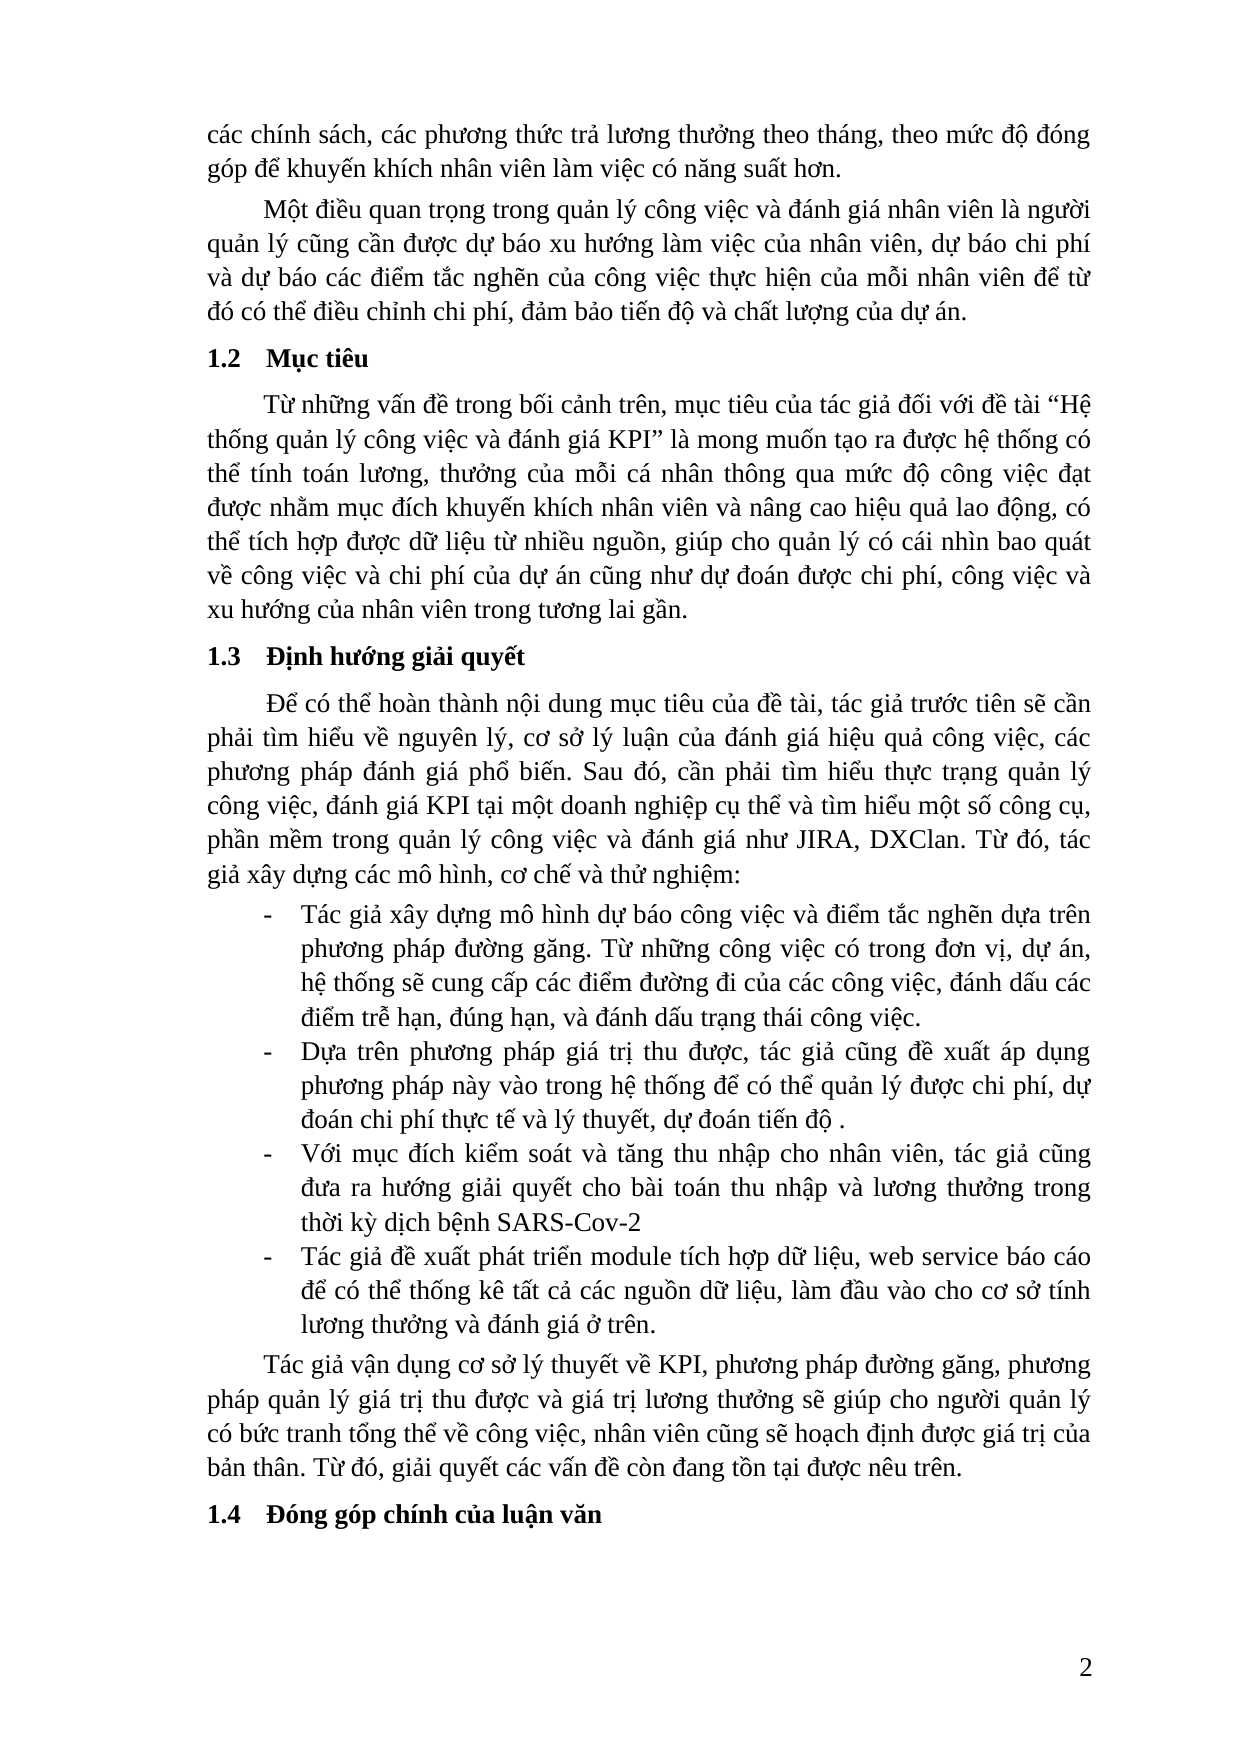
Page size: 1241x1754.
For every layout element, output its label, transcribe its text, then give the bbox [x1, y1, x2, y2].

subtitle Mục tiêu [207, 342, 1092, 373]
text Một điều quan trọng trong quản lý công việc và đánh giá nhân viên là người quản lý cũng cần được dự báo xu hướng làm việc của nhân viên, dự báo chi phí và dự báo các điểm tắc nghẽn của công việc thực hiện của mỗi nhân viên để từ đó có thể điều chỉnh chi phí, đảm bảo tiến độ và chất lượng của dự án. [207, 193, 1092, 326]
text Để có thể hoàn thành nội dung mục tiêu của đề tài, tác giả trước tiên sẽ cần phải tìm hiểu về nguyên lý, cơ sở lý luận của đánh giá hiệu quả công việc, các phương pháp đánh giá phổ biến. Sau đó, cần phải tìm hiểu thực trạng quản lý công việc, đánh giá KPI tại một doanh nghiệp cụ thể và tìm hiểu một số công cụ, phần mềm trong quản lý công việc và đánh giá như JIRA, DXClan. Từ đó, tác giả xây dựng các mô hình, cơ chế và thử nghiệm: [207, 687, 1092, 889]
text Tác giả vận dụng cơ sở lý thuyết về KPI, phương pháp đường găng, phương pháp quản lý giá trị thu được và giá trị lương thưởng sẽ giúp cho người quản lý có bức tranh tổng thể về công việc, nhân viên cũng sẽ hoạch định được giá trị của bản thân. Từ đó, giải quyết các vấn đề còn đang tồn tại được nêu trên. [207, 1348, 1092, 1482]
list Với mục đích kiểm soát và tăng thu nhập cho nhân viên, tác giả cũng đưa ra hướng giải quyết cho bài toán thu nhập và lương thưởng trong thời kỳ dịch bệnh SARS-Cov-2 [263, 1137, 1092, 1237]
subtitle Định hướng giải quyết [207, 640, 1092, 671]
subtitle Đóng góp chính của luận văn [207, 1498, 1092, 1529]
list Dựa trên phương pháp giá trị thu được, tác giả cũng đề xuất áp dụng phương pháp này vào trong hệ thống để có thể quản lý được chi phí, dự đoán chi phí thực tế và lý thuyết, dự đoán tiến độ . [263, 1035, 1092, 1134]
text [207, 118, 1092, 183]
list Tác giả đề xuất phát triển module tích hợp dữ liệu, web service báo cáo để có thể thống kê tất cả các nguồn dữ liệu, làm đầu vào cho cơ sở tính lương thưởng và đánh giá ở trên. [263, 1240, 1092, 1339]
list Tác giả xây dựng mô hình dự báo công việc và điểm tắc nghẽn dựa trên phương pháp đường găng. Từ những công việc có trong đơn vị, dự án, hệ thống sẽ cung cấp các điểm đường đi của các công việc, đánh dấu các điểm trễ hạn, đúng hạn, và đánh dấu trạng thái công việc. [263, 898, 1092, 1032]
text Từ những vấn đề trong bối cảnh trên, mục tiêu của tác giả đối với đề tài “Hệ thống quản lý công việc và đánh giá KPI” là mong muốn tạo ra được hệ thống có thể tính toán lương, thưởng của mỗi cá nhân thông qua mức độ công việc đạt được nhằm mục đích khuyến khích nhân viên và nâng cao hiệu quả lao động, có thể tích hợp được dữ liệu từ nhiều nguồn, giúp cho quản lý có cái nhìn bao quát về công việc và chi phí của dự án cũng như dự đoán được chi phí, công việc và xu hướng của nhân viên trong tương lai gần. [207, 388, 1092, 625]
